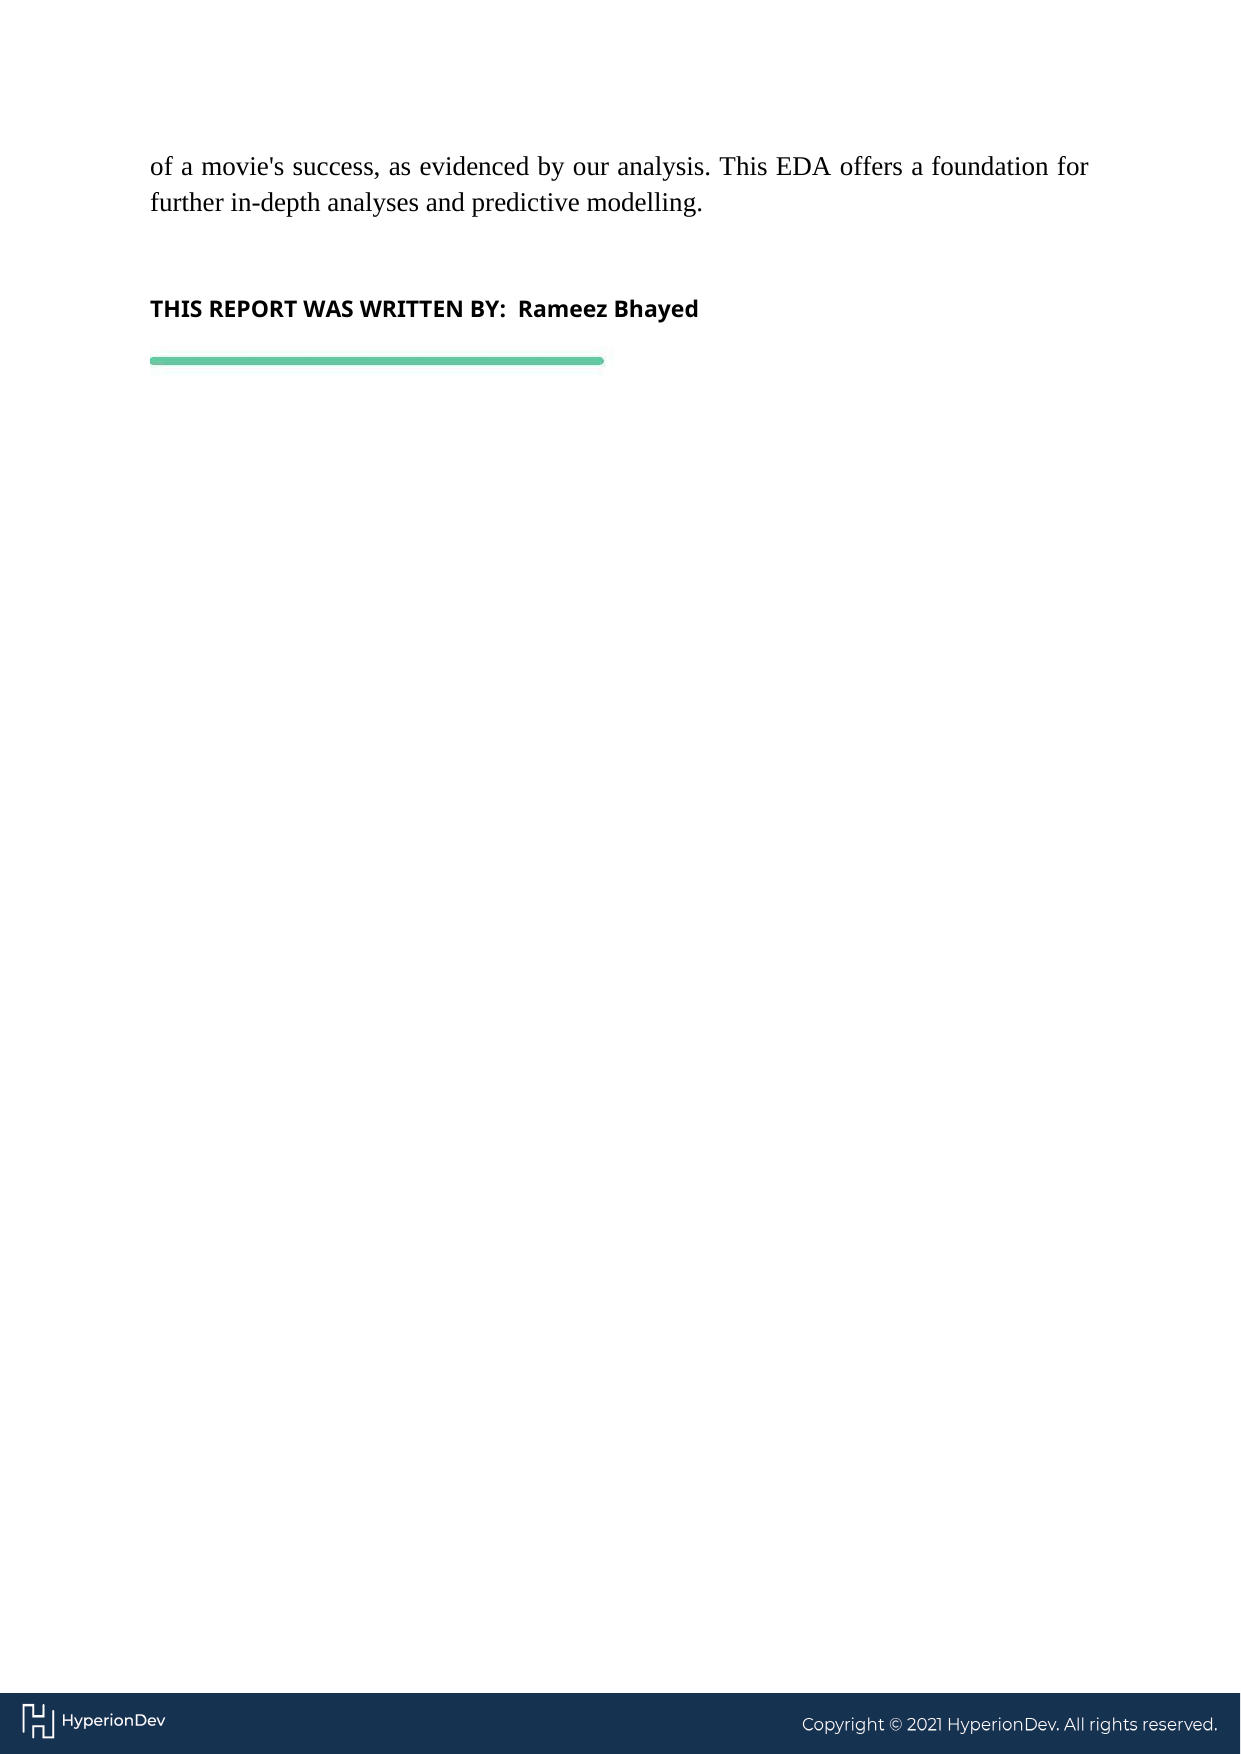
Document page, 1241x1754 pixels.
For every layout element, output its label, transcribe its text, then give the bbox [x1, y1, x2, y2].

text THIS REPORT WAS WRITTEN BY: Rameez Bhayed [150, 293, 1090, 324]
picture [150, 346, 1091, 376]
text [150, 150, 1090, 217]
picture [0, 1693, 1241, 1754]
